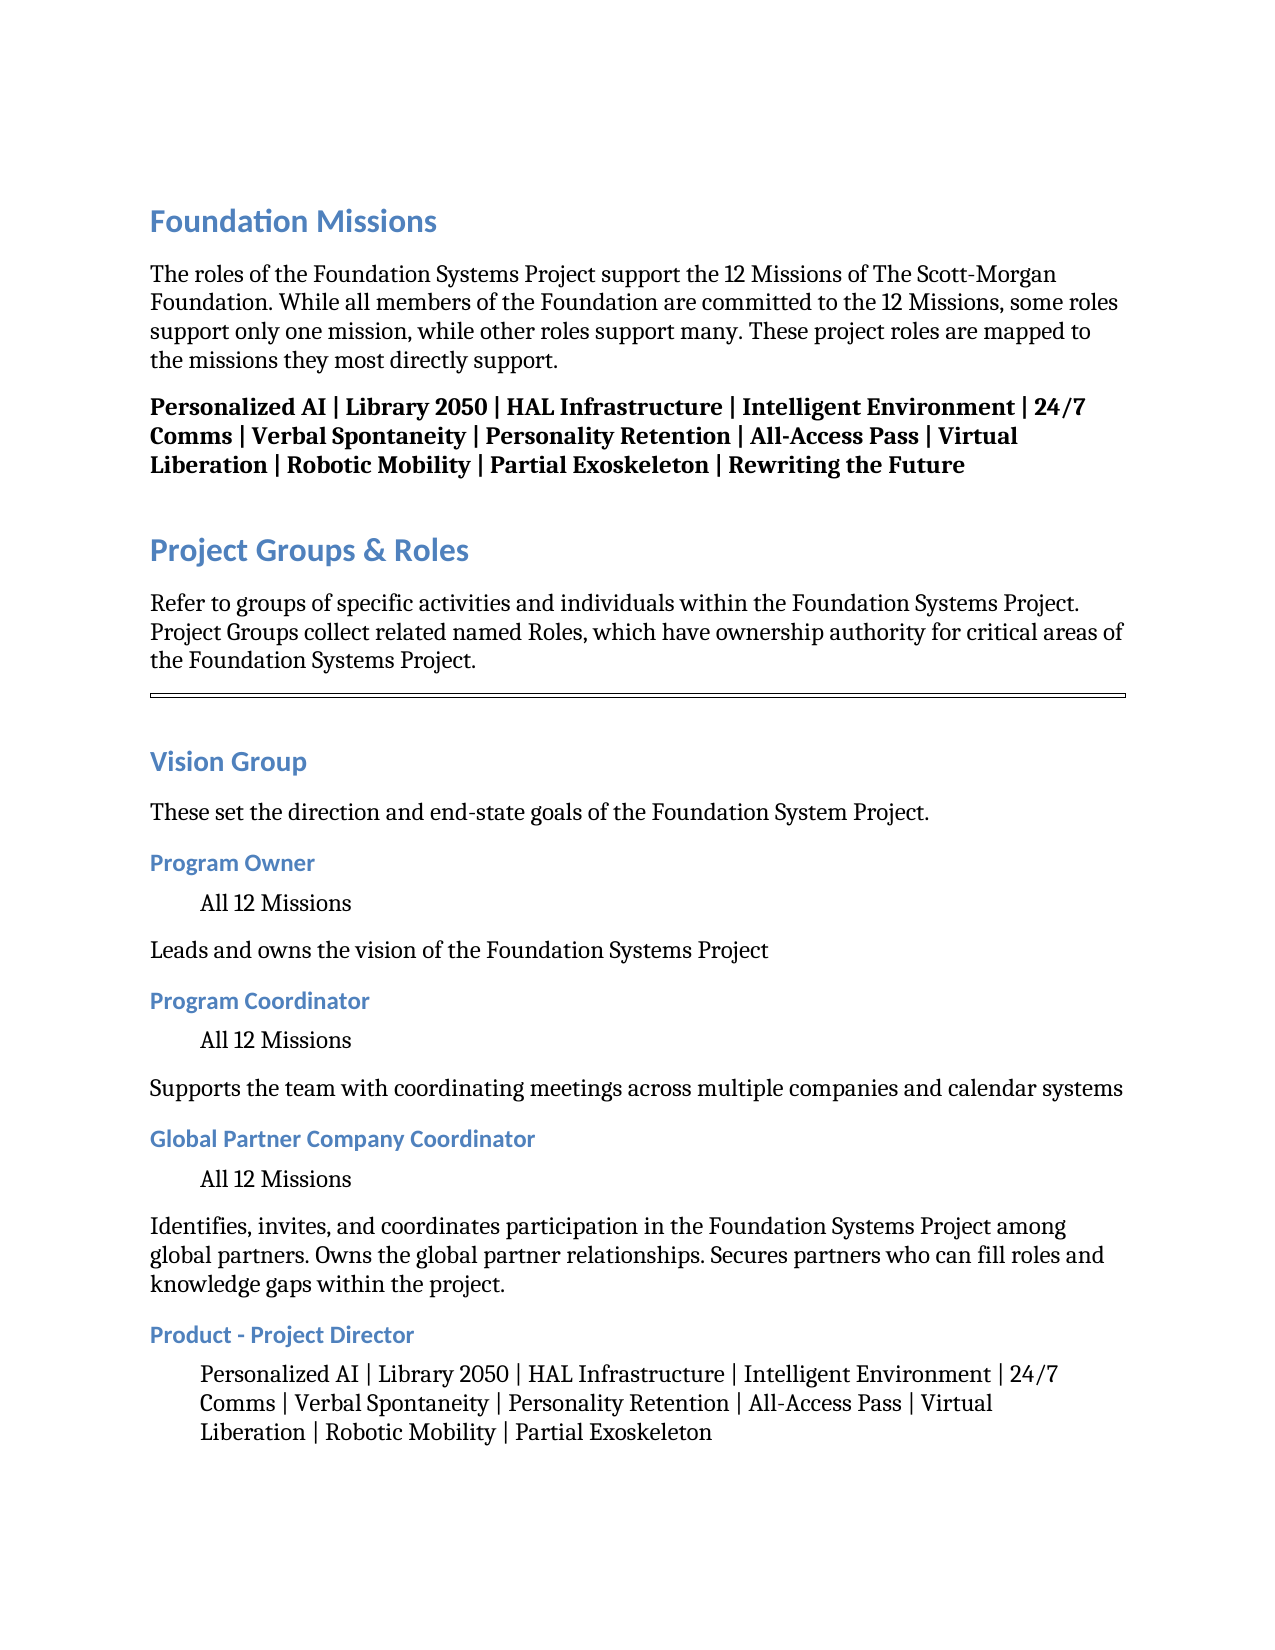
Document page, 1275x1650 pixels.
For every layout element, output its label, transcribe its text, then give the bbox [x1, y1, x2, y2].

text All 12 Missions [200, 1026, 1075, 1055]
text Refer to groups of specific activities and individuals within the Foundation Systems Project. Project Groups collect related named Roles, which have ownership authority for critical areas of the Foundation Systems Project. [150, 589, 1125, 675]
subtitle Foundation Missions [150, 200, 1125, 241]
text Supports the team with coordinating meetings across multiple companies and calendar systems [150, 1074, 1125, 1103]
text The roles of the Foundation Systems Project support the 12 Missions of The Scott-Morgan Foundation. While all members of the Foundation are committed to the 12 Missions, some roles support only one mission, while other roles support many. These project roles are mapped to the missions they most directly support. [150, 259, 1125, 374]
text Leads and owns the vision of the Foundation Systems Project [150, 936, 1125, 965]
subtitle Product - Project Director [150, 1319, 1125, 1349]
text All 12 Missions [200, 888, 1075, 917]
subtitle Program Coordinator [150, 986, 1125, 1016]
text All 12 Missions [200, 1164, 1075, 1193]
text Personalized AI | Library 2050 | HAL Infrastructure | Intelligent Environment | 24/7 Comms | Verbal Spontaneity | Personality Retention | All-Access Pass | Virtual Liberation | Robotic Mobility | Partial Exoskeleton | Rewriting the Future [150, 393, 1125, 479]
subtitle Vision Group [150, 743, 1125, 779]
subtitle Global Partner Company Coordinator [150, 1123, 1125, 1154]
text These set the direction and end-state goals of the Foundation System Project. [150, 798, 1125, 827]
subtitle Program Owner [150, 847, 1125, 878]
subtitle Project Groups & Roles [150, 529, 1125, 570]
text Identifies, invites, and coordinates participation in the Foundation Systems Project among global partners. Owns the global partner relationships. Secures partners who can fill roles and knowledge gaps within the project. [150, 1212, 1125, 1298]
